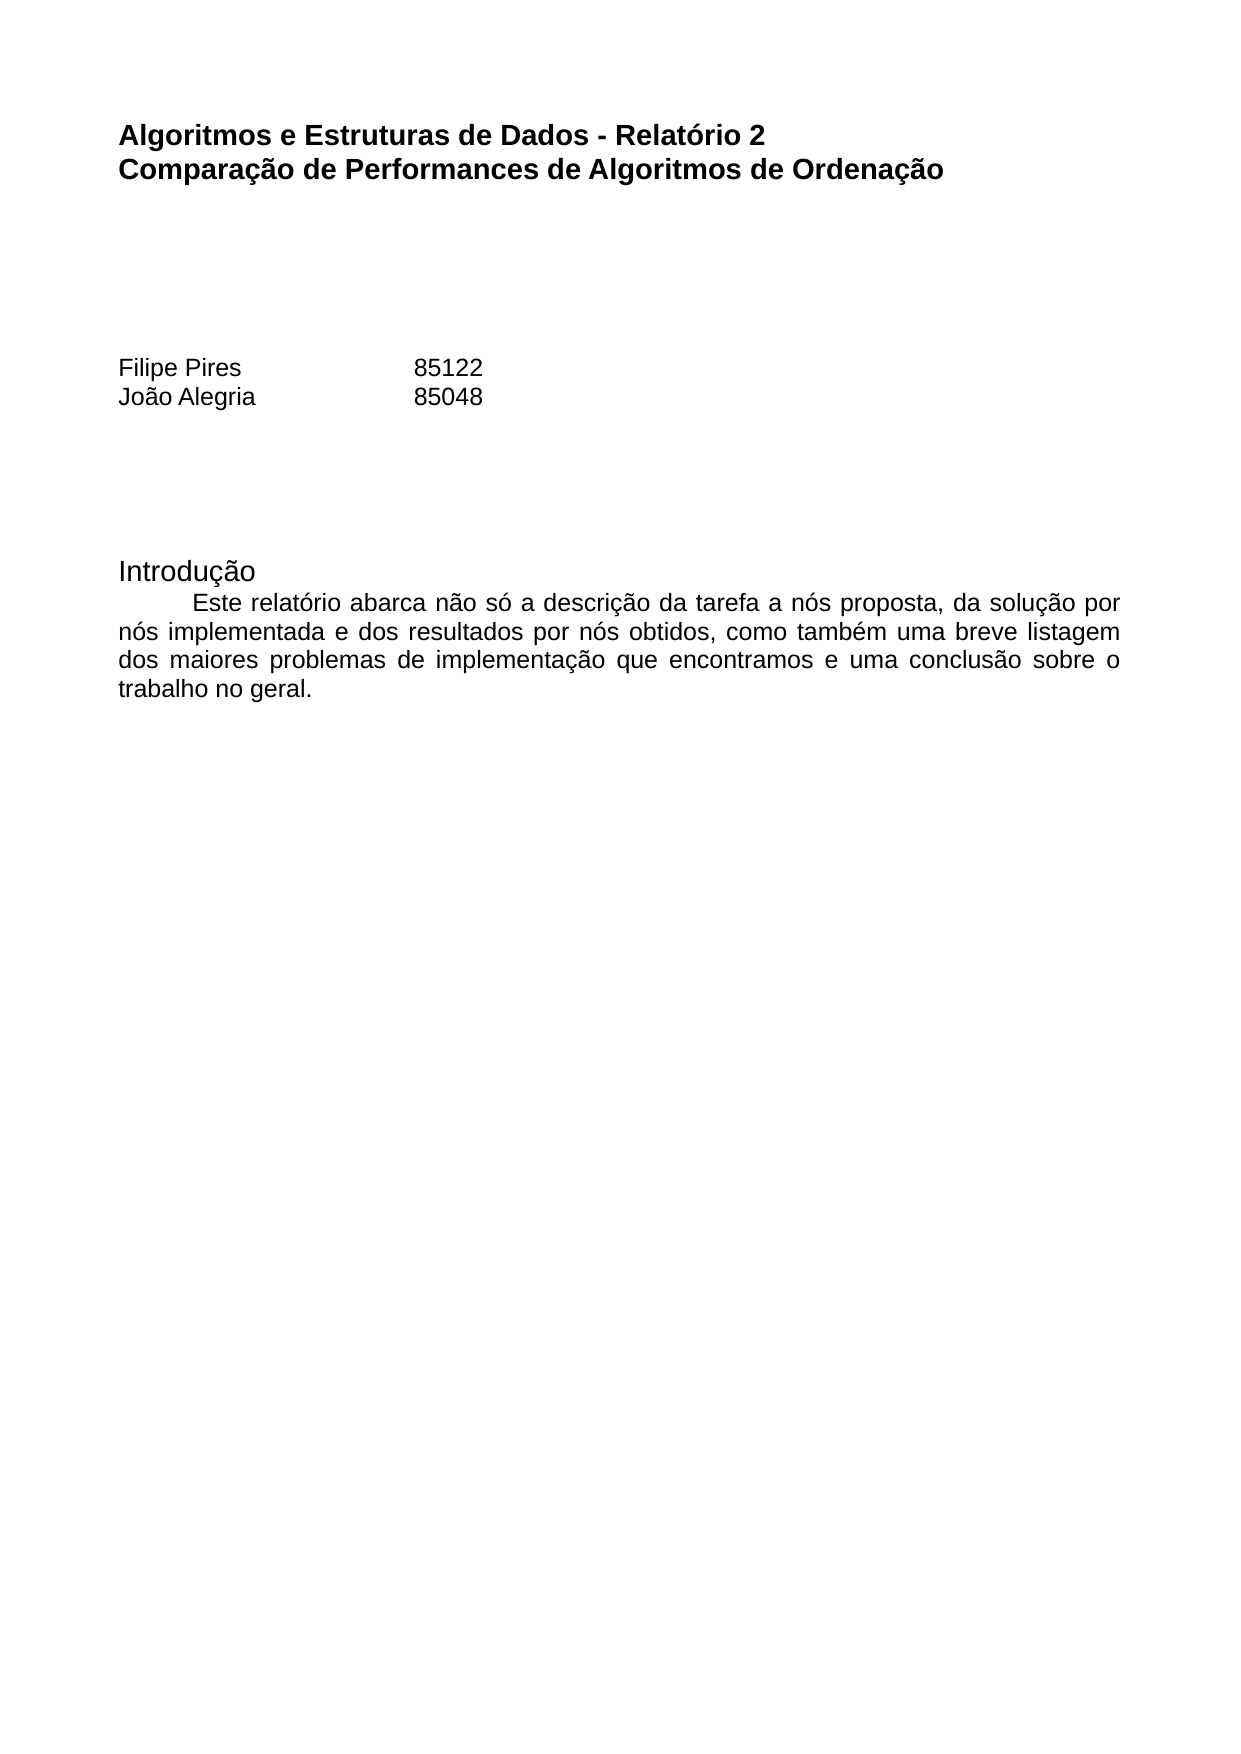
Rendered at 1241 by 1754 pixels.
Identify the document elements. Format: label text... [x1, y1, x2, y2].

text Algoritmos e Estruturas de Dados - Relatório 2 [118, 118, 1122, 152]
text Introdução [118, 554, 1122, 588]
text Filipe Pires 85122 [118, 353, 1122, 382]
text Este relatório abarca não só a descrição da tarefa a nós proposta, da solução por nós implementada e dos resultados por nós obtidos, como também uma breve listagem dos maiores problemas de implementação que encontramos e uma conclusão sobre o trabalho no geral. [118, 588, 1122, 703]
text Comparação de Performances de Algoritmos de Ordenação [118, 152, 1122, 185]
text João Alegria 85048 [118, 382, 1122, 410]
